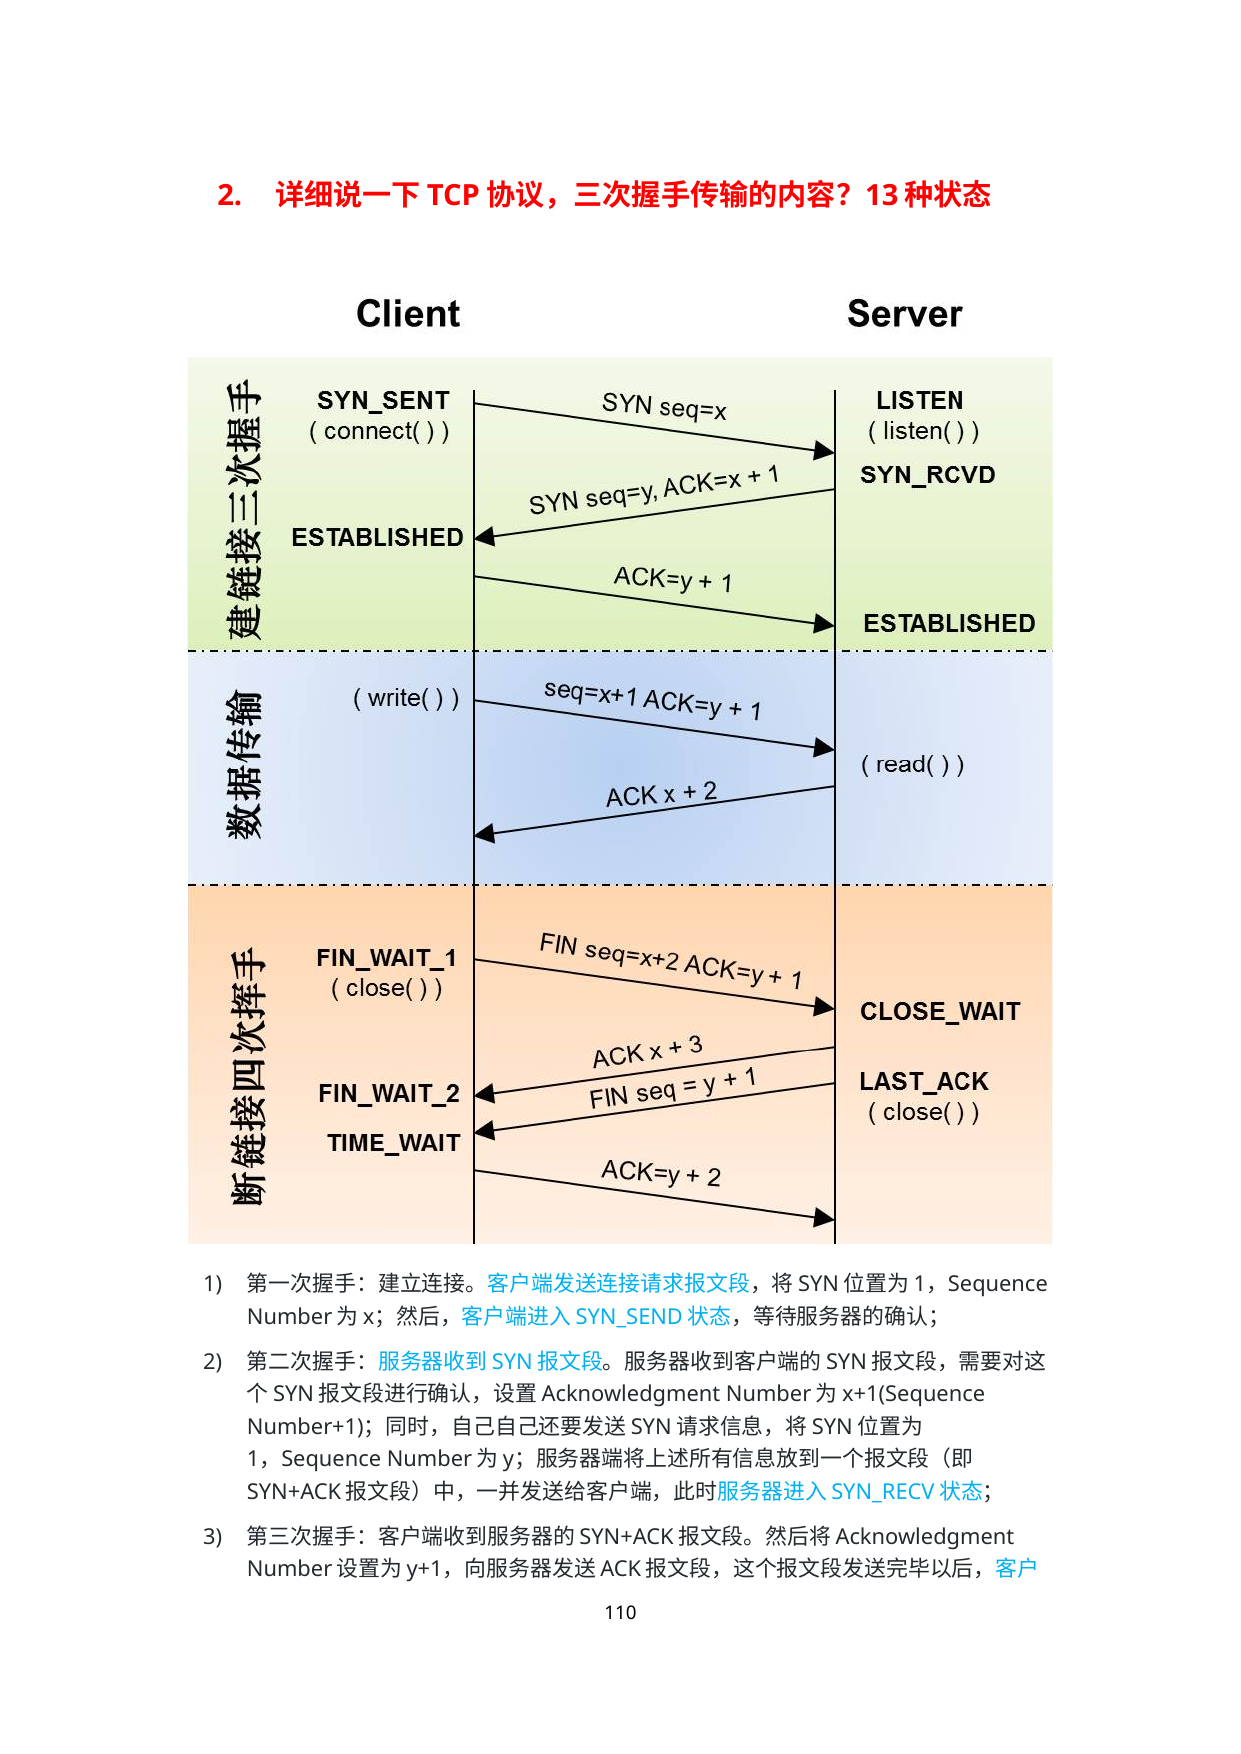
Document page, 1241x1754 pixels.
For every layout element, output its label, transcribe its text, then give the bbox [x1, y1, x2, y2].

list 第二次握手：服务器收到SYN报文段。服务器收到客户端的SYN报文段，需要对这个SYN报文段进行确认，设置Acknowledgment Number为x+1(Sequence Number+1)；同时，自己自己还要发送SYN请求信息，将SYN位置为1，Sequence Number为y；服务器端将上述所有信息放到一个报文段（即SYN+ACK报文段）中，一并发送给客户端，此时服务器进入SYN_RECV状态； [203, 1344, 1053, 1506]
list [203, 1519, 1053, 1584]
subtitle 详细说一下TCP协议，三次握手传输的内容？13种状态 [217, 160, 1053, 225]
list 第一次握手：建立连接。客户端发送连接请求报文段，将SYN位置为1，Sequence Number为x；然后，客户端进入SYN_SEND状态，等待服务器的确认； [203, 1266, 1053, 1331]
picture [187, 278, 1053, 1244]
